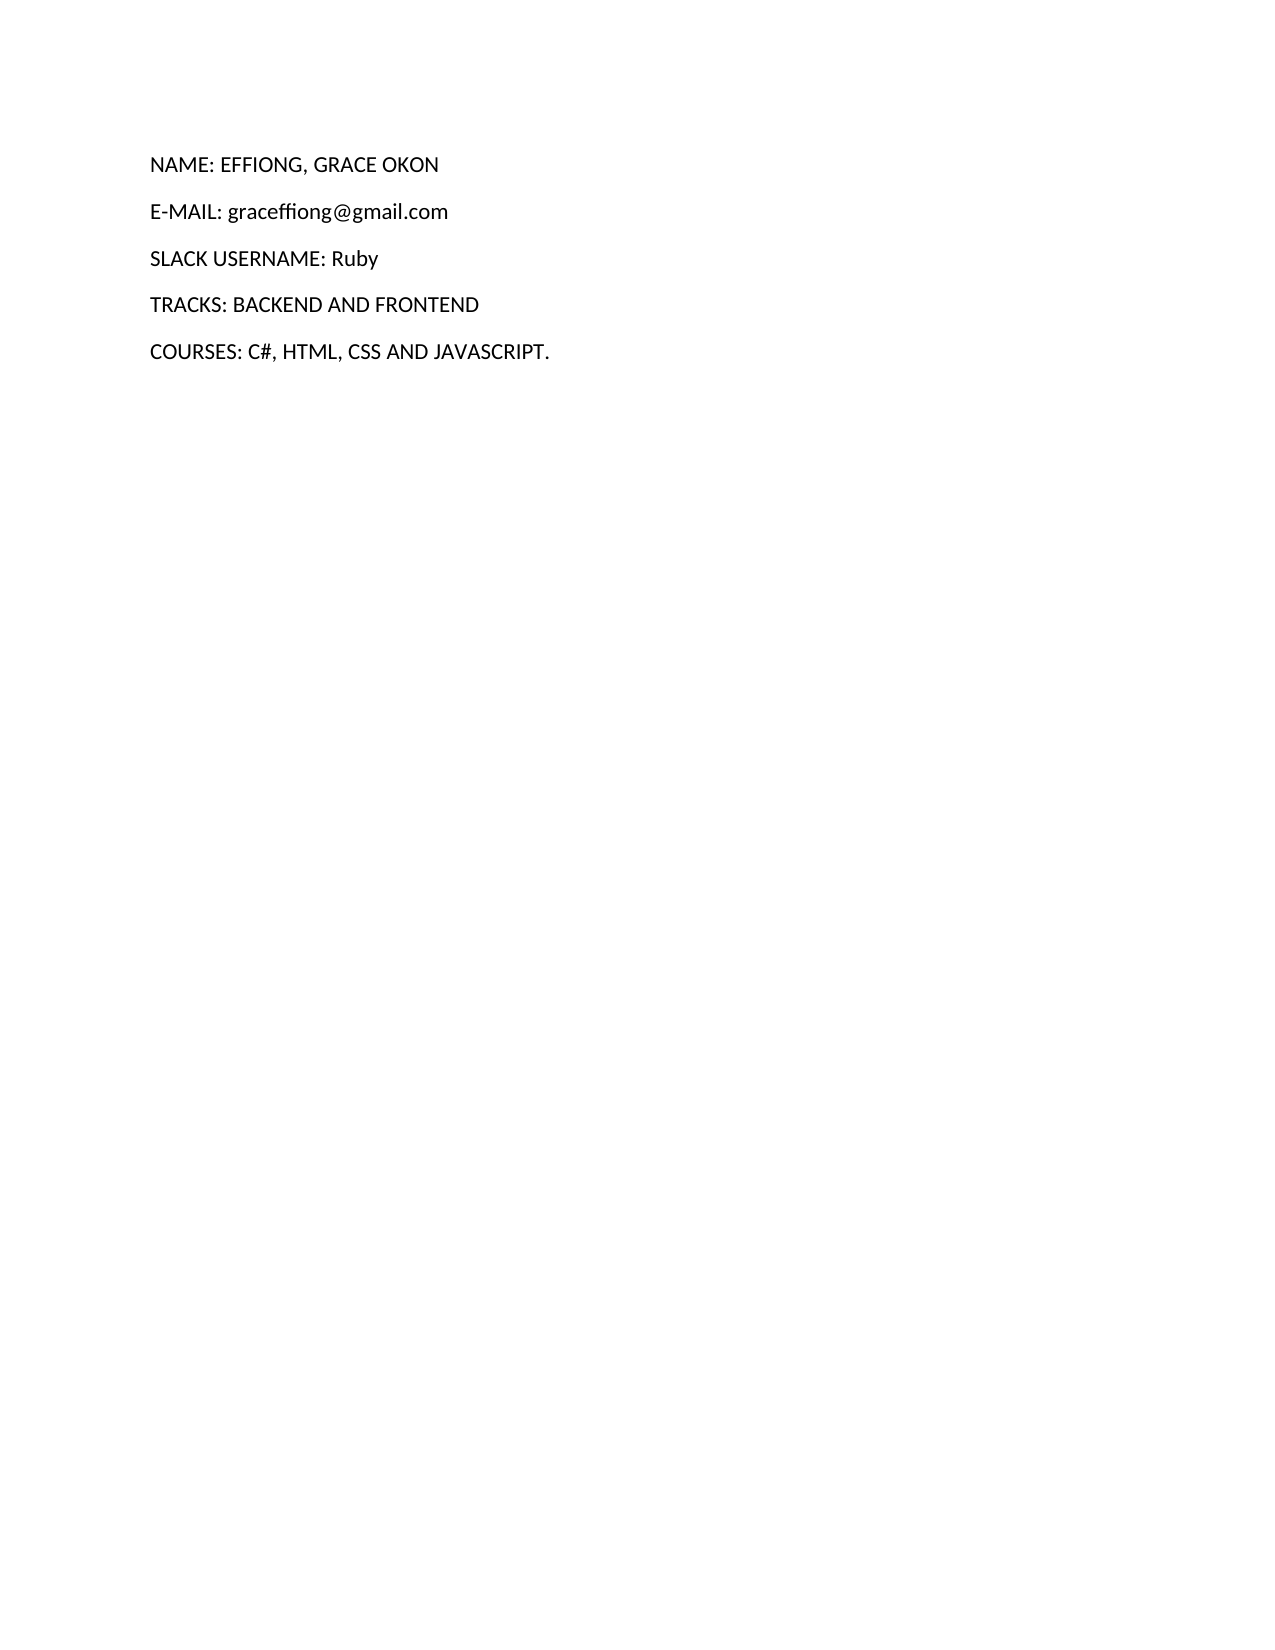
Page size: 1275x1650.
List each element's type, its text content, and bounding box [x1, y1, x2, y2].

text TRACKS: BACKEND AND FRONTEND [150, 291, 1125, 319]
text NAME: EFFIONG, GRACE OKON [150, 150, 1125, 178]
text E-MAIL: graceffiong@gmail.com [150, 197, 1125, 225]
text COURSES: C#, HTML, CSS AND JAVASCRIPT. [150, 337, 1125, 366]
text SLACK USERNAME: Ruby [150, 244, 1125, 272]
